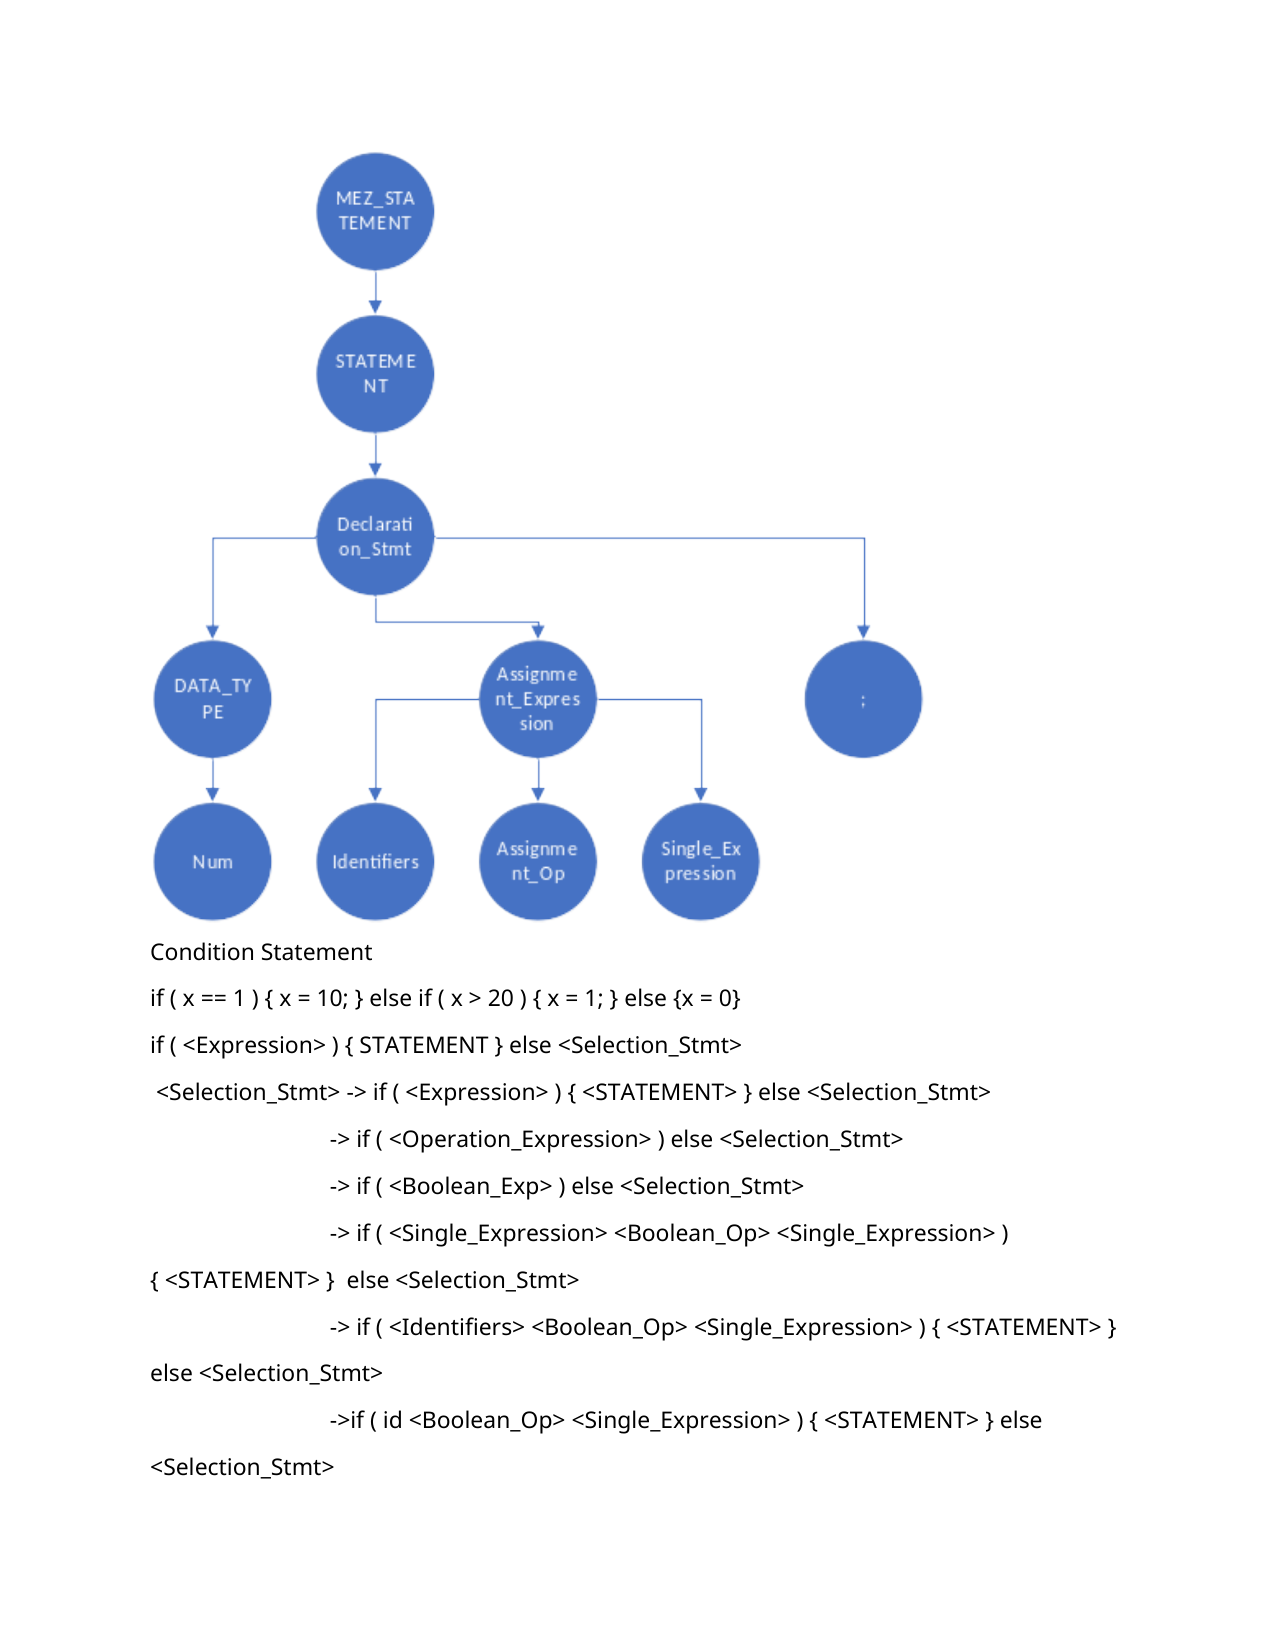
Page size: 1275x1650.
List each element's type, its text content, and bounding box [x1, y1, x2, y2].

text Condition Statement [150, 936, 1125, 967]
text if ( x == 1 ) { x = 10; } else if ( x > 20 ) { x = 1; } else {x = 0} [150, 982, 1125, 1014]
text -> if ( <Operation_Expression> ) else <Selection_Stmt> [150, 1123, 1125, 1154]
text -> if ( <Boolean_Exp> ) else <Selection_Stmt> [150, 1170, 1125, 1201]
text <Selection_Stmt> -> if ( <Expression> ) { <STATEMENT> } else <Selection_Stmt> [150, 1076, 1125, 1107]
text ->if ( id <Boolean_Op> <Single_Expression> ) { <STATEMENT> } else <Selection_Stmt> [150, 1404, 1125, 1482]
text -> if ( <Identifiers> <Boolean_Op> <Single_Expression> ) { <STATEMENT> } else <Selection_Stmt> [150, 1311, 1125, 1389]
text -> if ( <Single_Expression> <Boolean_Op> <Single_Expression> ) { <STATEMENT> } else <Selection_Stmt> [150, 1217, 1125, 1295]
text if ( <Expression> ) { STATEMENT } else <Selection_Stmt> [150, 1029, 1125, 1061]
